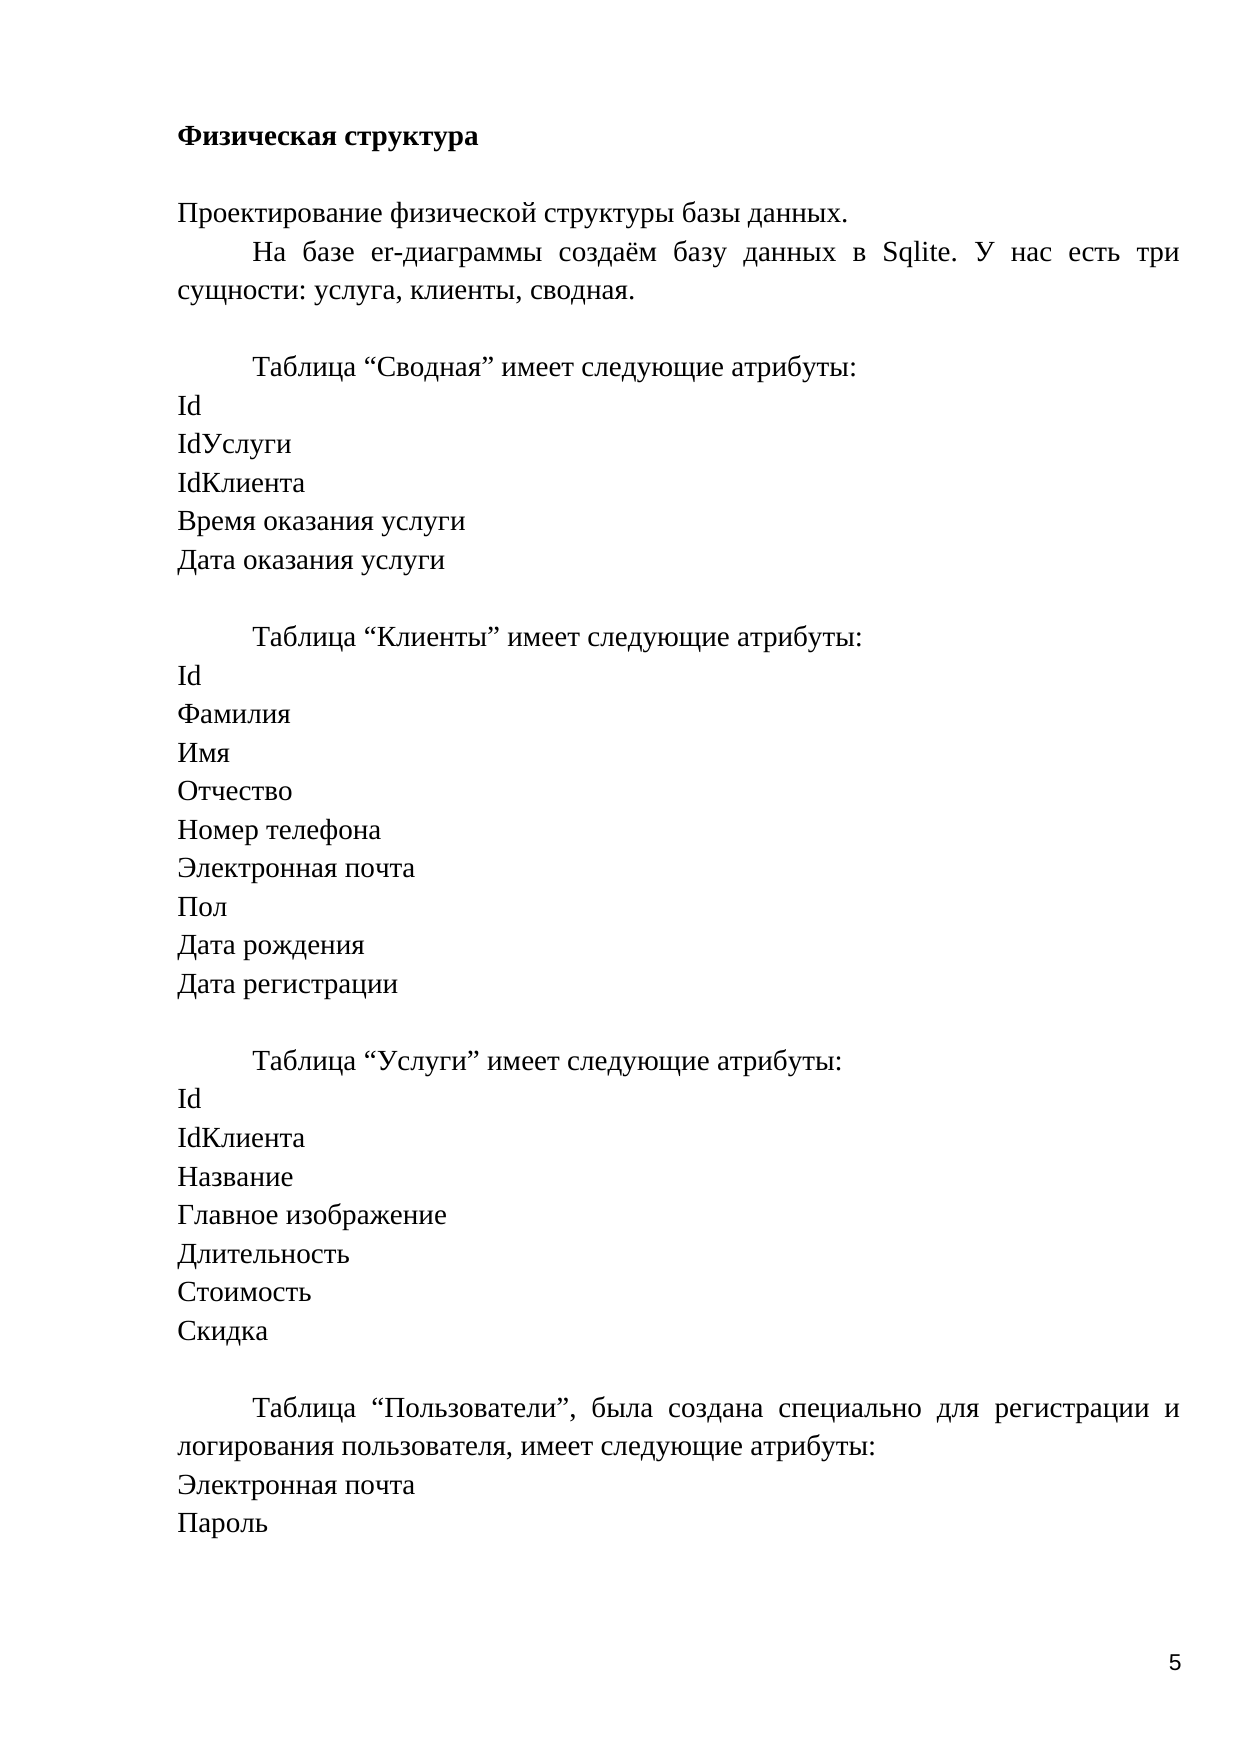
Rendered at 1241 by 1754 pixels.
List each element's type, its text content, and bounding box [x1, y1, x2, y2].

text Электронная почта [177, 850, 1181, 884]
text На базе er-диаграммы создаём базу данных в Sqlite. У нас есть три сущности: услуга, клиенты, сводная. [177, 234, 1181, 306]
text Пол [177, 889, 1181, 922]
text Время оказания услуги [177, 503, 1181, 537]
text Скидка [177, 1313, 1181, 1346]
text IdКлиента [177, 465, 1181, 498]
text Таблица “Сводная” имеет следующие атрибуты: [177, 349, 1181, 383]
text Проектирование физической структуры базы данных. [177, 195, 1181, 229]
text Электронная почта [177, 1467, 1181, 1501]
text Название [177, 1159, 1181, 1192]
text Номер телефона [177, 812, 1181, 845]
text Таблица “Клиенты” имеет следующие атрибуты: [177, 619, 1181, 653]
text Отчество [177, 773, 1181, 807]
text Id [177, 388, 1181, 421]
text Физическая структура [177, 118, 1181, 152]
text Таблица “Пользователи”, была создана специально для регистрации и логирования пользователя, имеет следующие атрибуты: [177, 1390, 1181, 1462]
text Пароль [177, 1506, 1181, 1539]
text Id [177, 1082, 1181, 1115]
text Таблица “Услуги” имеет следующие атрибуты: [177, 1043, 1181, 1077]
text Фамилия [177, 696, 1181, 730]
text Длительность [177, 1236, 1181, 1269]
text Стоимость [177, 1274, 1181, 1308]
text Дата оказания услуги [177, 542, 1181, 576]
text Главное изображение [177, 1197, 1181, 1231]
text Имя [177, 735, 1181, 768]
text Дата рождения [177, 927, 1181, 961]
text IdКлиента [177, 1120, 1181, 1154]
text IdУслуги [177, 426, 1181, 460]
text Дата регистрации [177, 966, 1181, 999]
text Id [177, 658, 1181, 691]
